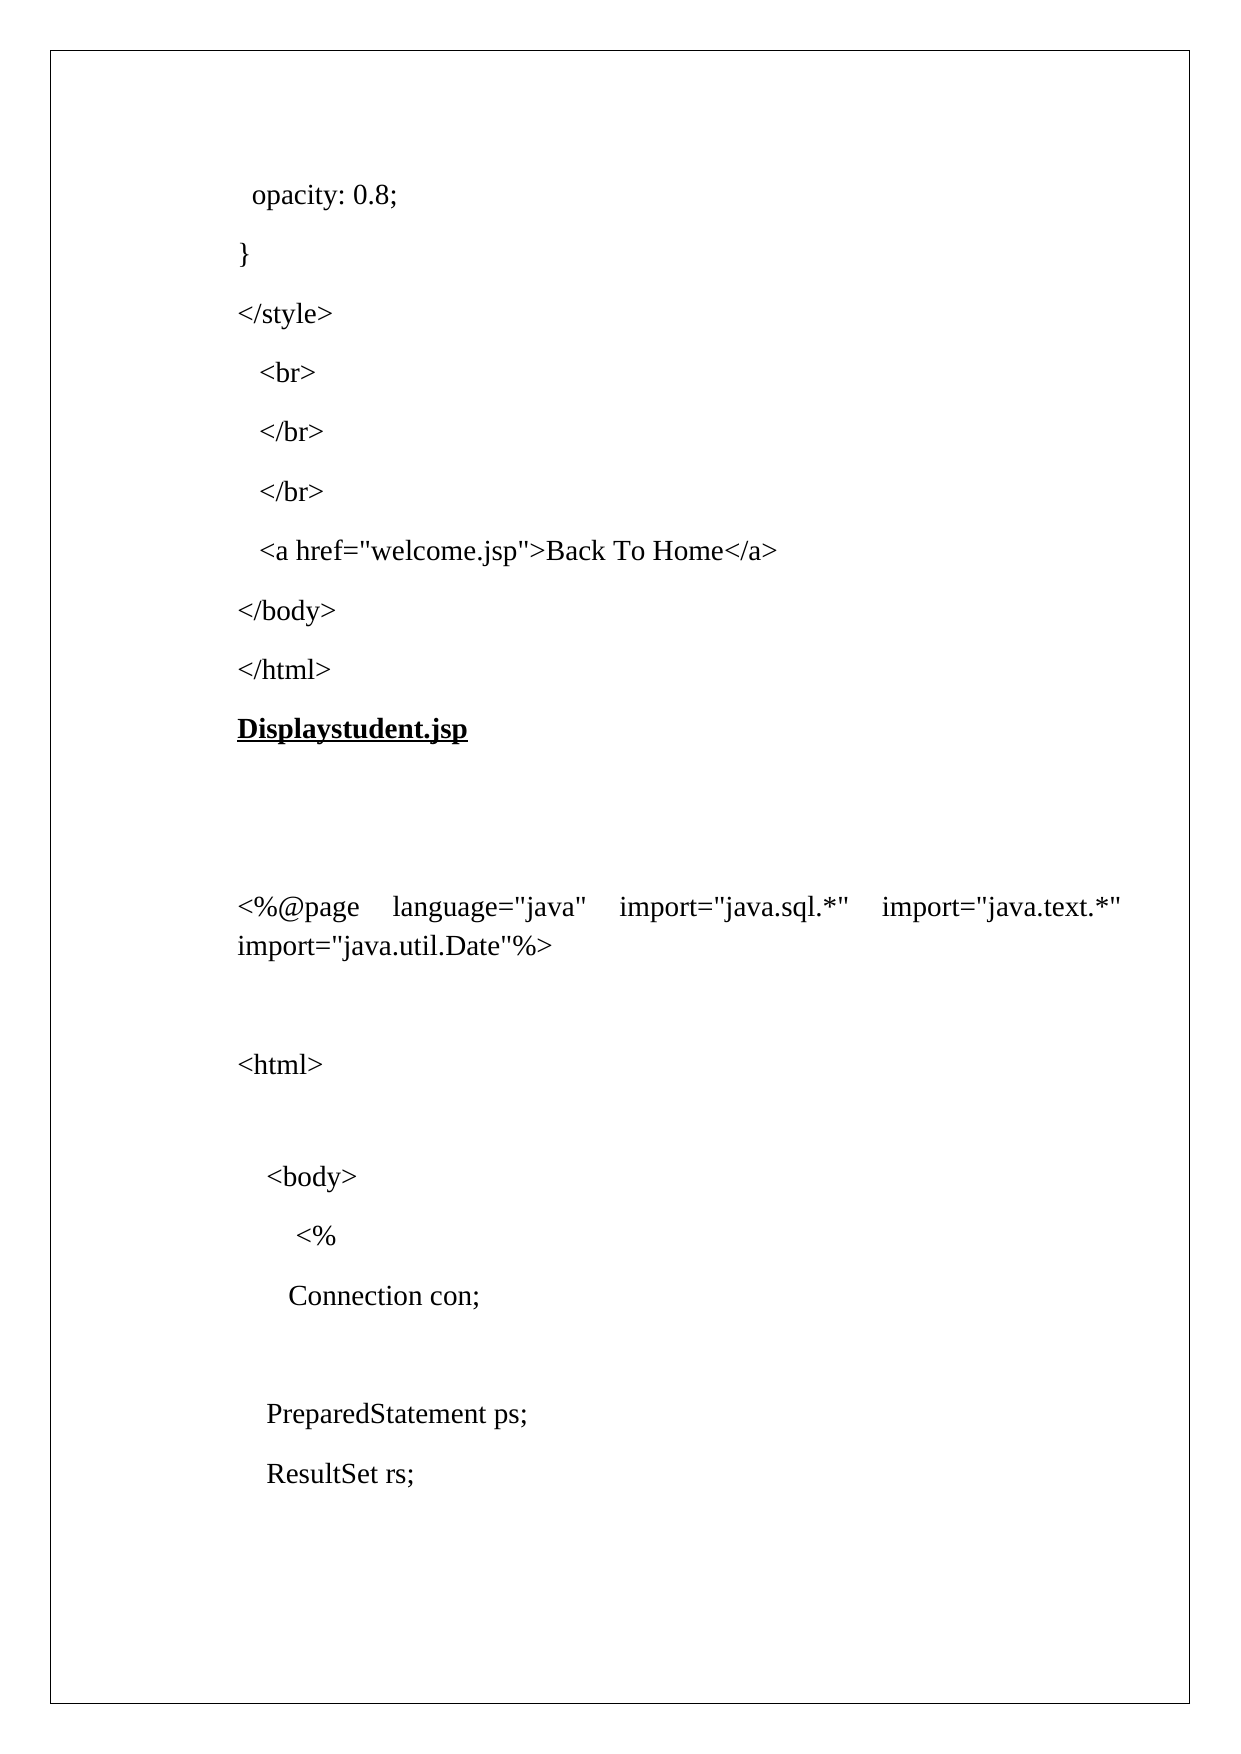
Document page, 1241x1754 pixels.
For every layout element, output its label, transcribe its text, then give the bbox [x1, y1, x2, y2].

text PreparedStatement ps; [237, 1397, 1122, 1430]
text <html> [237, 1047, 1122, 1080]
text Displaystudent.jsp [237, 711, 1122, 745]
text <a href="welcome.jsp">Back To Home</a> [237, 533, 1122, 567]
text } [237, 236, 1122, 270]
text </br> [237, 474, 1122, 507]
text Connection con; [237, 1278, 1122, 1311]
text </br> [237, 414, 1122, 448]
text <body> [237, 1159, 1122, 1193]
text </body> [237, 593, 1122, 626]
text <br> [237, 355, 1122, 389]
text <% [237, 1218, 1122, 1252]
text ResultSet rs; [237, 1456, 1122, 1489]
text </html> [237, 652, 1122, 686]
text </style> [237, 296, 1122, 329]
text <%@page language="java" import="java.sql.*" import="java.text.*" import="java.util.Date"%> [237, 889, 1122, 962]
text opacity: 0.8; [237, 177, 1122, 211]
